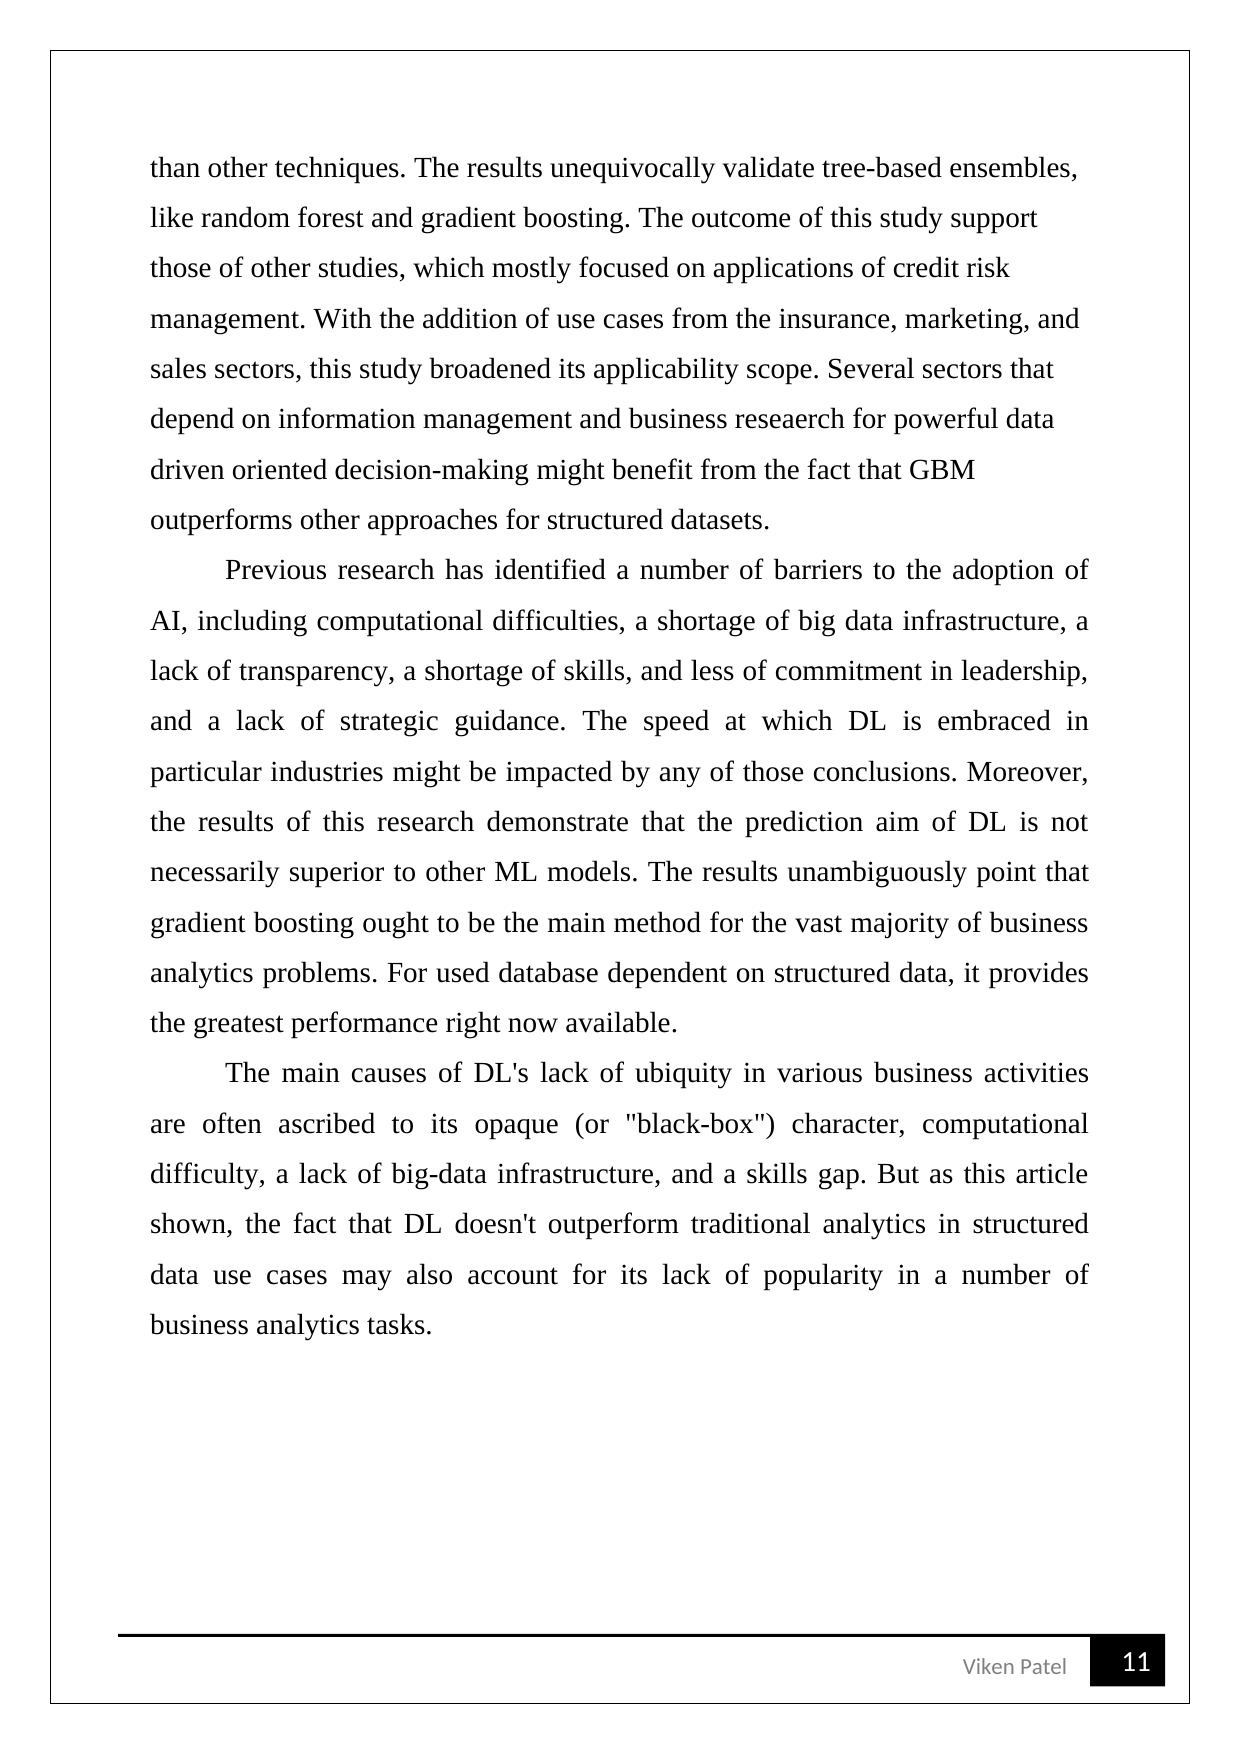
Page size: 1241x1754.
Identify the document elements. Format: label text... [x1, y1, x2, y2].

text The main causes of DL's lack of ubiquity in various business activities are often ascribed to its opaque (or "black-box") character, computational difficulty, a lack of big-data infrastructure, and a skills gap. But as this article shown, the fact that DL doesn't outperform traditional analytics in structured data use cases may also account for its lack of popularity in a number of business analytics tasks. [150, 1056, 1090, 1341]
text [150, 150, 1090, 536]
text Previous research has identified a number of barriers to the adoption of AI, including computational difficulties, a shortage of big data infrastructure, a lack of transparency, a shortage of skills, and less of commitment in leadership, and a lack of strategic guidance. The speed at which DL is embraced in particular industries might be impacted by any of those conclusions. Moreover, the results of this research demonstrate that the prediction aim of DL is not necessarily superior to other ML models. The results unambiguously point that gradient boosting ought to be the main method for the vast majority of business analytics problems. For used database dependent on structured data, it provides the greatest performance right now available. [150, 552, 1090, 1039]
